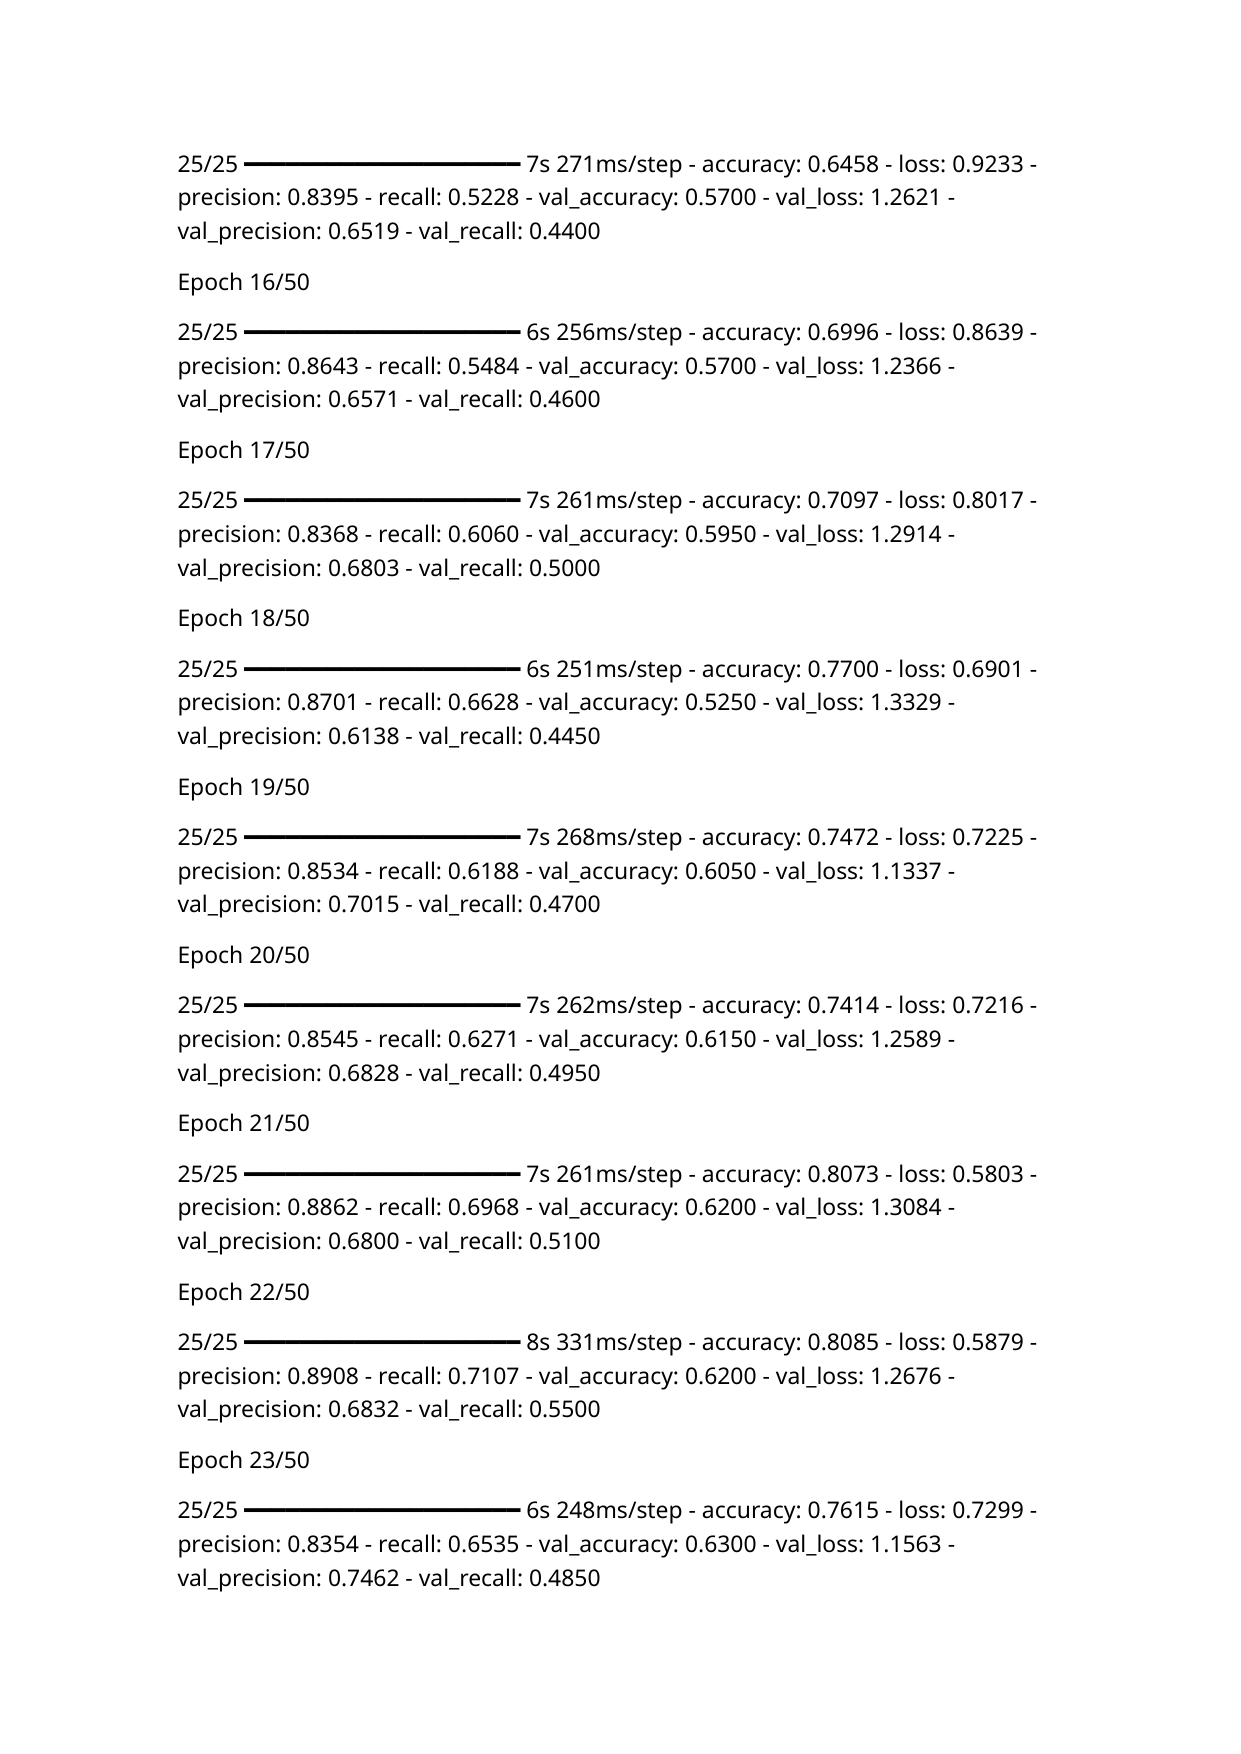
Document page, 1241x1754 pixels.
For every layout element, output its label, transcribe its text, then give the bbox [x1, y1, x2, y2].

text 25/25 ━━━━━━━━━━━━━━━━━━━━ 7s 268ms/step - accuracy: 0.7472 - loss: 0.7225 - precision: 0.8534 - recall: 0.6188 - val_accuracy: 0.6050 - val_loss: 1.1337 - val_precision: 0.7015 - val_recall: 0.4700 [177, 821, 1063, 920]
text 25/25 ━━━━━━━━━━━━━━━━━━━━ 7s 261ms/step - accuracy: 0.8073 - loss: 0.5803 - precision: 0.8862 - recall: 0.6968 - val_accuracy: 0.6200 - val_loss: 1.3084 - val_precision: 0.6800 - val_recall: 0.5100 [177, 1158, 1063, 1256]
text Epoch 21/50 [177, 1107, 1063, 1138]
text 25/25 ━━━━━━━━━━━━━━━━━━━━ 8s 331ms/step - accuracy: 0.8085 - loss: 0.5879 - precision: 0.8908 - recall: 0.7107 - val_accuracy: 0.6200 - val_loss: 1.2676 - val_precision: 0.6832 - val_recall: 0.5500 [177, 1326, 1063, 1425]
text Epoch 18/50 [177, 602, 1063, 633]
text 25/25 ━━━━━━━━━━━━━━━━━━━━ 7s 261ms/step - accuracy: 0.7097 - loss: 0.8017 - precision: 0.8368 - recall: 0.6060 - val_accuracy: 0.5950 - val_loss: 1.2914 - val_precision: 0.6803 - val_recall: 0.5000 [177, 484, 1063, 583]
text Epoch 16/50 [177, 266, 1063, 297]
text 25/25 ━━━━━━━━━━━━━━━━━━━━ 7s 271ms/step - accuracy: 0.6458 - loss: 0.9233 - precision: 0.8395 - recall: 0.5228 - val_accuracy: 0.5700 - val_loss: 1.2621 - val_precision: 0.6519 - val_recall: 0.4400 [177, 148, 1063, 246]
text 25/25 ━━━━━━━━━━━━━━━━━━━━ 6s 251ms/step - accuracy: 0.7700 - loss: 0.6901 - precision: 0.8701 - recall: 0.6628 - val_accuracy: 0.5250 - val_loss: 1.3329 - val_precision: 0.6138 - val_recall: 0.4450 [177, 653, 1063, 751]
text Epoch 23/50 [177, 1444, 1063, 1475]
text Epoch 17/50 [177, 434, 1063, 465]
text Epoch 22/50 [177, 1276, 1063, 1307]
text 25/25 ━━━━━━━━━━━━━━━━━━━━ 6s 256ms/step - accuracy: 0.6996 - loss: 0.8639 - precision: 0.8643 - recall: 0.5484 - val_accuracy: 0.5700 - val_loss: 1.2366 - val_precision: 0.6571 - val_recall: 0.4600 [177, 316, 1063, 415]
text 25/25 ━━━━━━━━━━━━━━━━━━━━ 7s 262ms/step - accuracy: 0.7414 - loss: 0.7216 - precision: 0.8545 - recall: 0.6271 - val_accuracy: 0.6150 - val_loss: 1.2589 - val_precision: 0.6828 - val_recall: 0.4950 [177, 989, 1063, 1088]
text 25/25 ━━━━━━━━━━━━━━━━━━━━ 6s 248ms/step - accuracy: 0.7615 - loss: 0.7299 - precision: 0.8354 - recall: 0.6535 - val_accuracy: 0.6300 - val_loss: 1.1563 - val_precision: 0.7462 - val_recall: 0.4850 [177, 1494, 1063, 1593]
text Epoch 20/50 [177, 939, 1063, 970]
text Epoch 19/50 [177, 771, 1063, 802]
